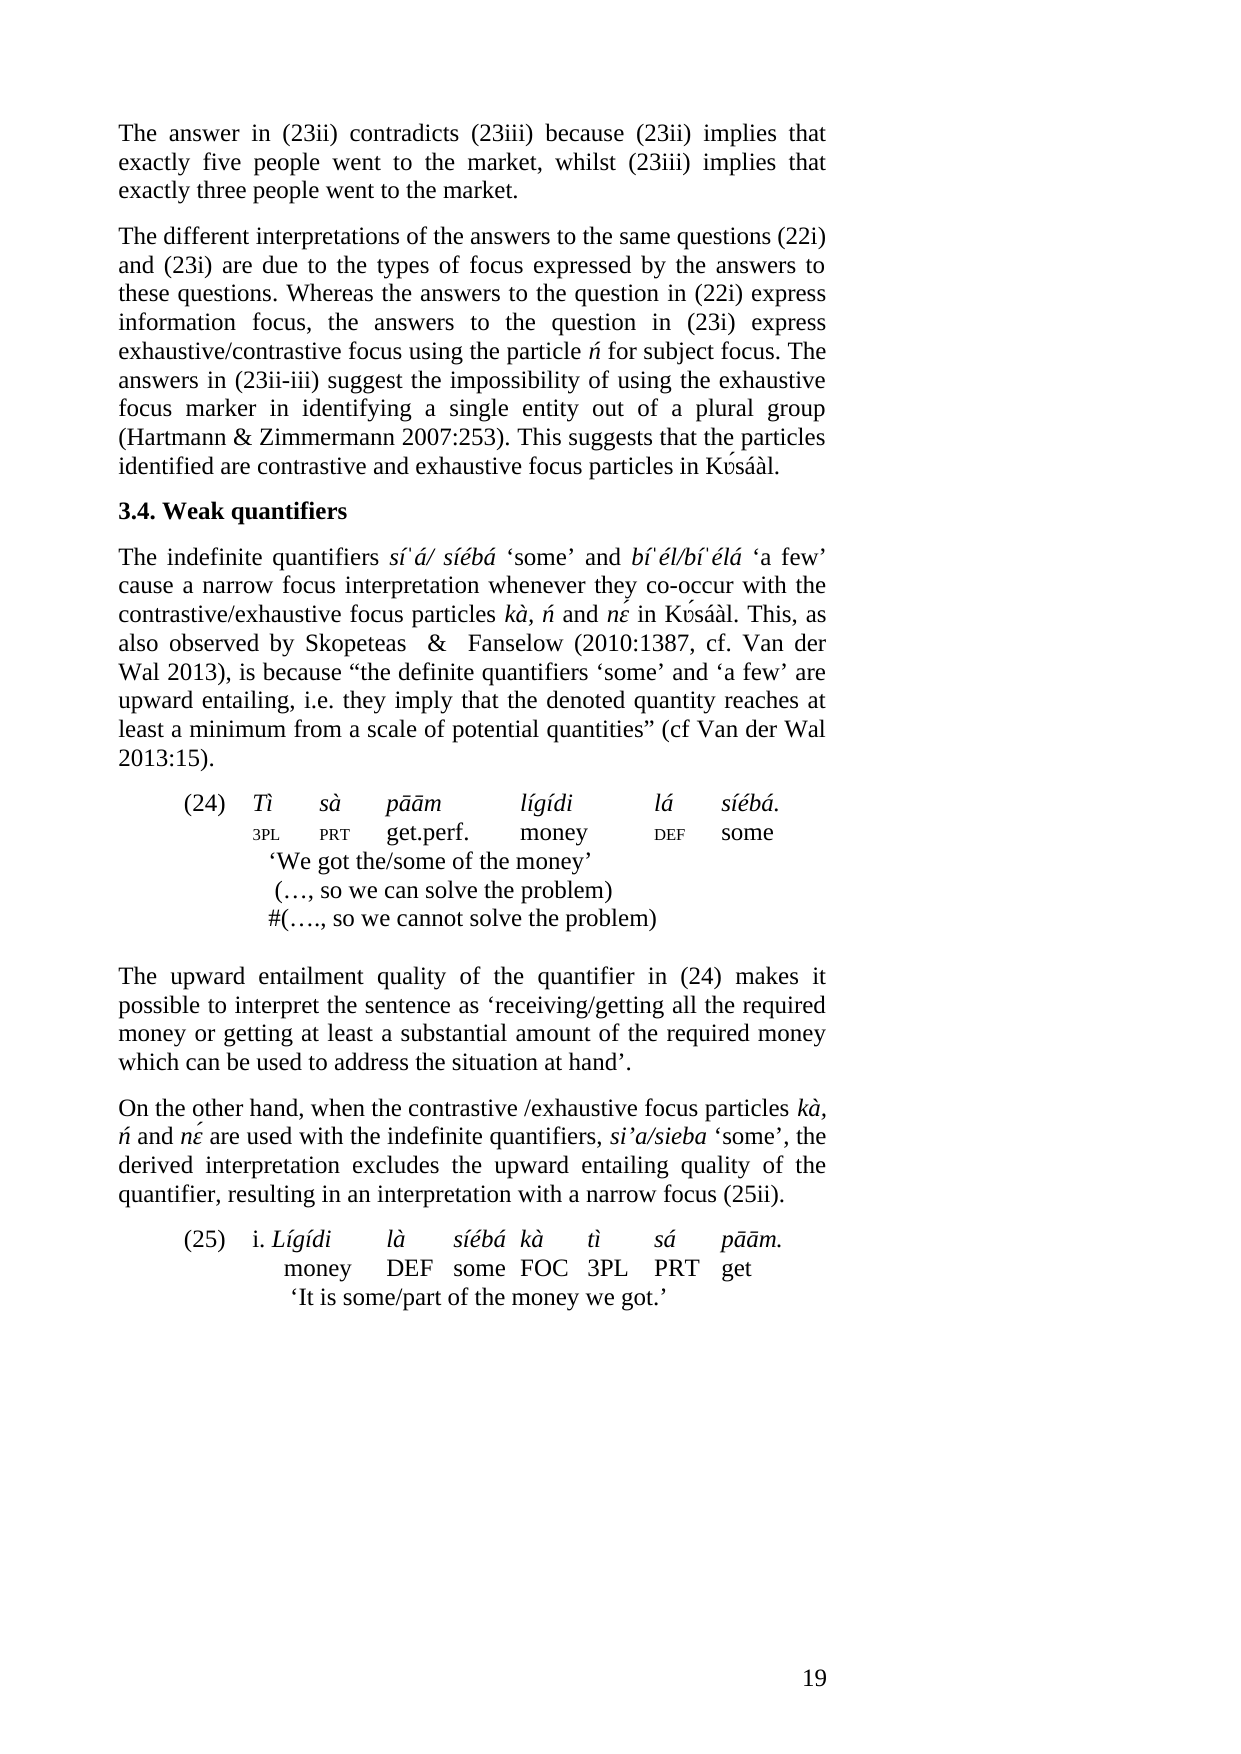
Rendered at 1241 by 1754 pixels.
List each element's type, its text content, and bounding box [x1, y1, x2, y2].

text The different interpretations of the answers to the same questions (22i) and (23i) are due to the types of focus expressed by the answers to these questions. Whereas the answers to the question in (22i) express information focus, the answers to the question in (23i) express exhaustive/contrastive focus using the particle ń for subject focus. The answers in (23ii-iii) suggest the impossibility of using the exhaustive focus marker in identifying a single entity out of a plural group (Hartmann & Zimmermann 2007:253). This suggests that the particles identified are contrastive and exhaustive focus particles in Kʋ́sáàl. [118, 221, 827, 480]
list ‘It is some/part of the money we got.’ [221, 1282, 827, 1311]
text ‘We got the/some of the money’ [118, 846, 827, 875]
text #(…., so we cannot solve the problem) [118, 903, 827, 932]
text The indefinite quantifiers síˈá/ síébá ‘some’ and bíˈél/bíˈélá ‘a few’ cause a narrow focus interpretation whenever they co-occur with the contrastive/exhaustive focus particles kà, ń and nɛ́ in Kʋ́sáàl. This, as also observed by Skopeteas & Fanselow (2010:1387, cf. Van der Wal 2013), is because “the definite quantifiers ‘some’ and ‘a few’ are upward entailing, i.e. they imply that the denoted quantity reaches at least a minimum from a scale of potential quantities” (cf Van der Wal 2013:15). [118, 542, 827, 772]
list 3PL PRT get.perf. money DEF some [221, 817, 827, 846]
list Tì sà pāām lígídi lá síébá. [184, 788, 827, 817]
text (…, so we can solve the problem) [118, 875, 827, 903]
text On the other hand, when the contrastive /exhaustive focus particles kà, ń and nɛ́ are used with the indefinite quantifiers, si’a/sieba ‘some’, the derived interpretation excludes the upward entailing quality of the quantifier, resulting in an interpretation with a narrow focus (25ii). [118, 1093, 827, 1208]
text 3.4. Weak quantifiers [118, 496, 827, 525]
list i. Lígídi là síébá kà tì sá pāām. [184, 1224, 827, 1253]
text The upward entailment quality of the quantifier in (24) makes it possible to interpret the sentence as ‘receiving/getting all the required money or getting at least a substantial amount of the required money which can be used to address the situation at hand’. [118, 961, 827, 1076]
list money DEF some FOC 3PL PRT get [221, 1253, 827, 1282]
text The answer in (23ii) contradicts (23iii) because (23ii) implies that exactly five people went to the market, whilst (23iii) implies that exactly three people went to the market. [118, 118, 827, 204]
